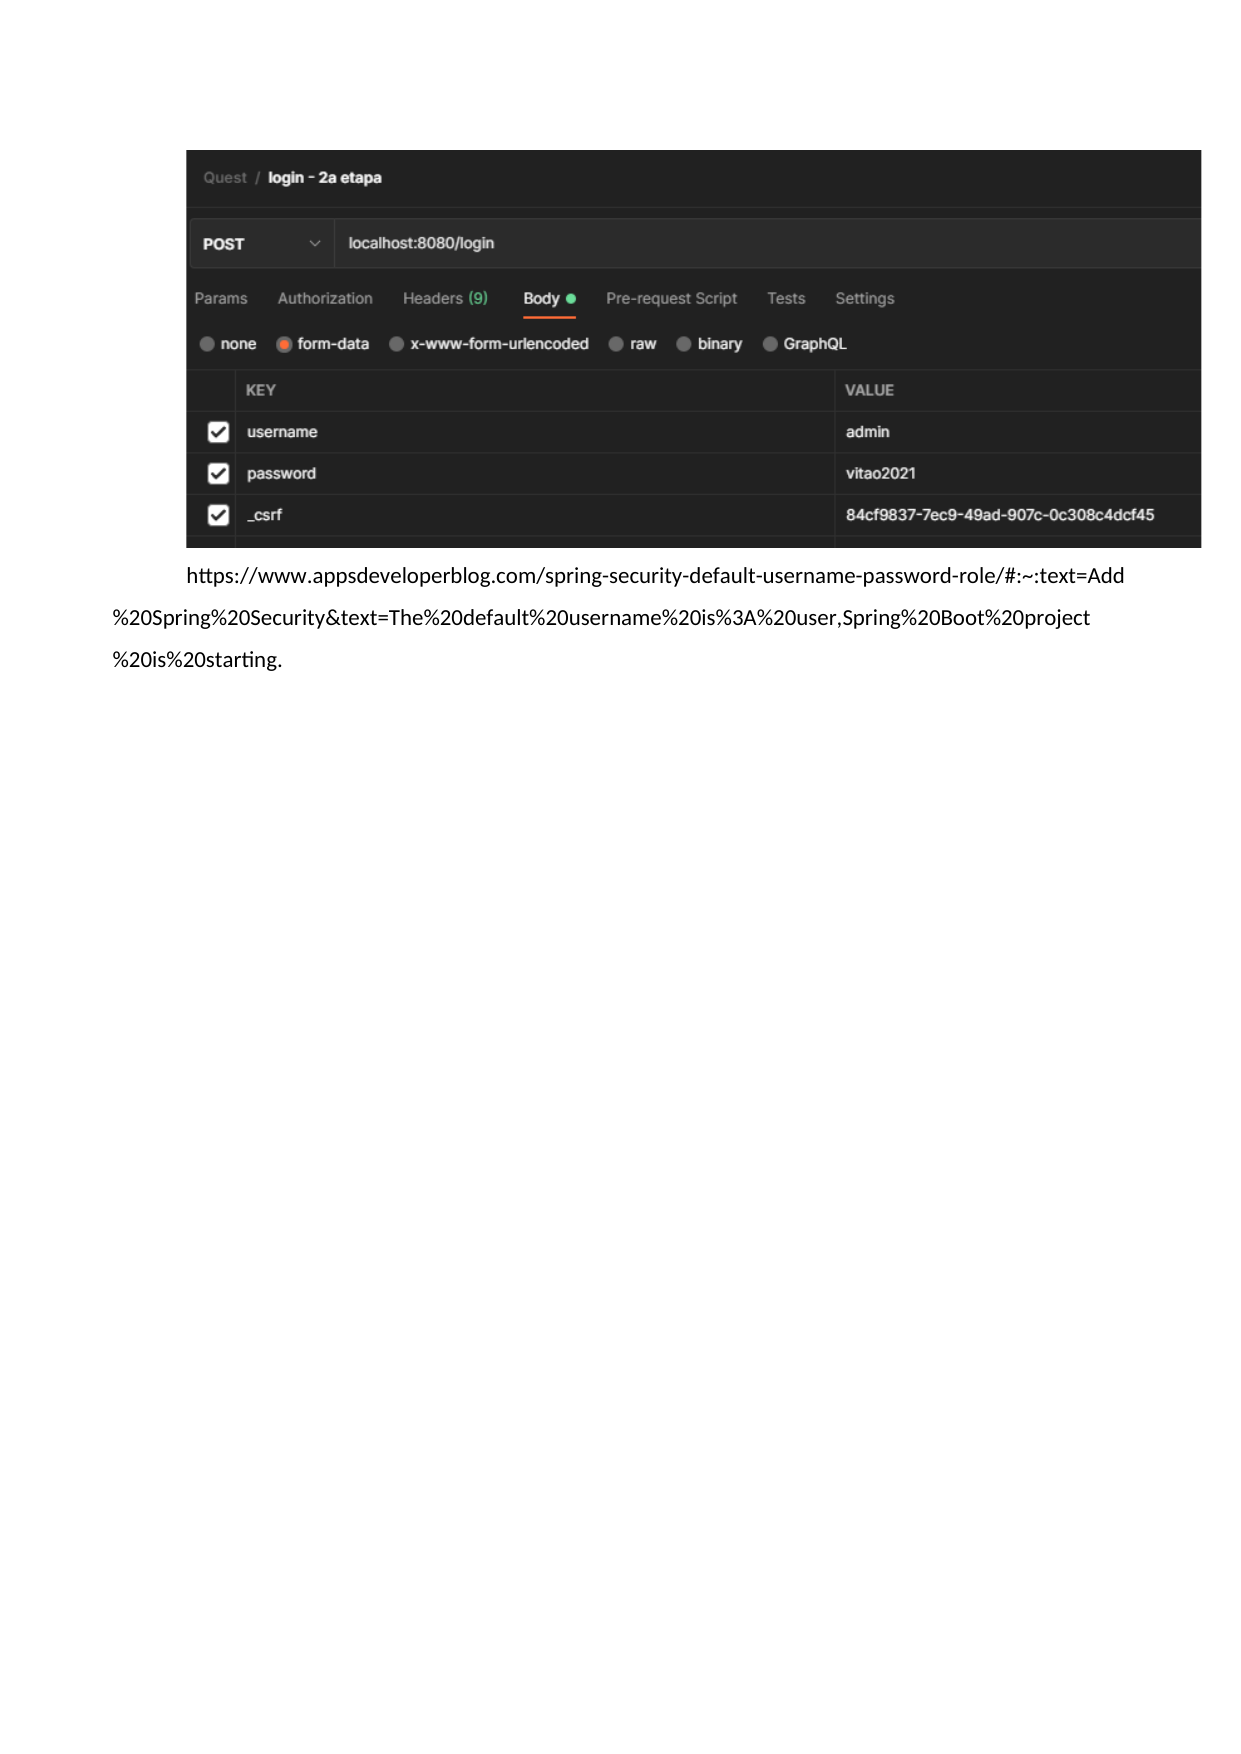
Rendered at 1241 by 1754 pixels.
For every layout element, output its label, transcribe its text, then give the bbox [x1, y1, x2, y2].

text https://www.appsdeveloperblog.com/spring-security-default-username-password-role/#:~:text=Add%20Spring%20Security&text=The%20default%20username%20is%3A%20user,Spring%20Boot%20project%20is%20starting. [112, 561, 1128, 673]
picture [186, 150, 1202, 548]
